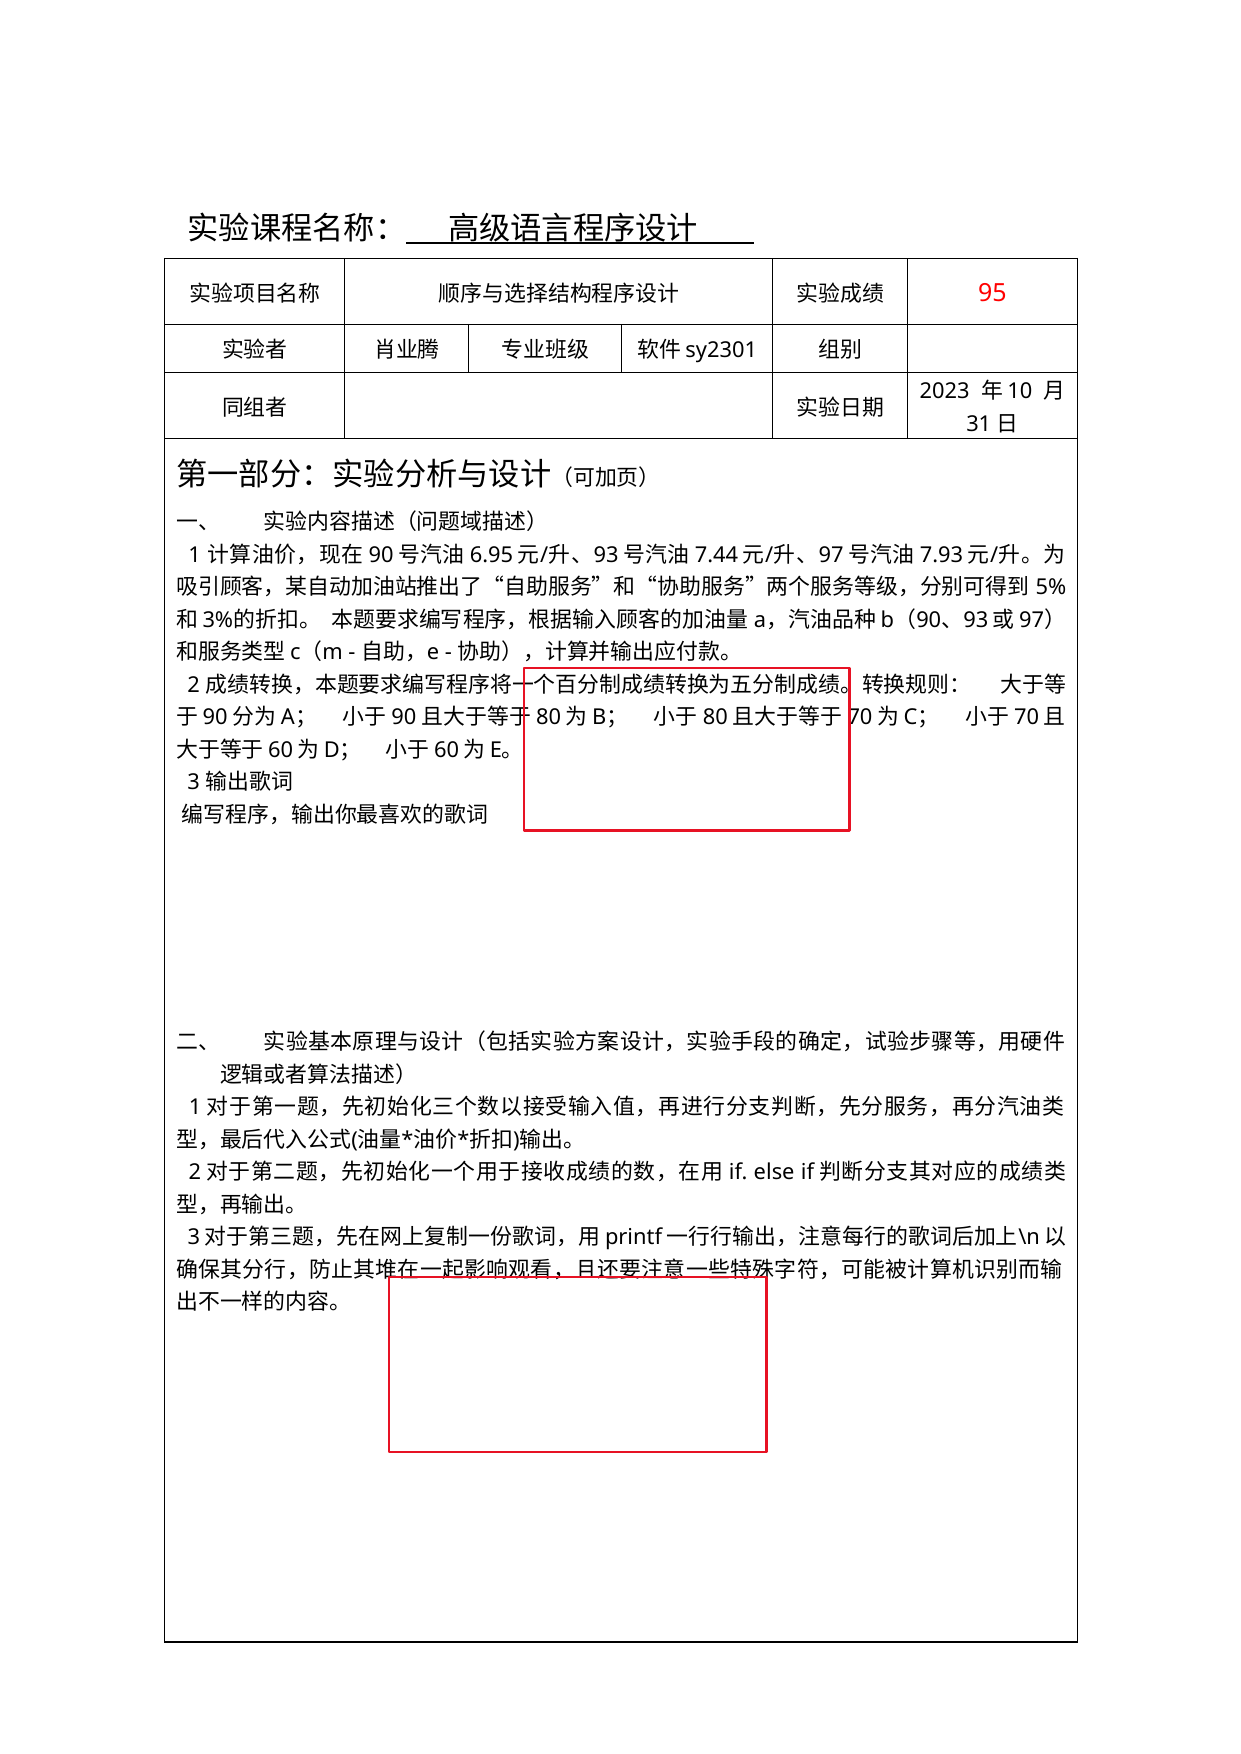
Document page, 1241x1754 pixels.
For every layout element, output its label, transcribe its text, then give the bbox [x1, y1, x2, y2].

table_cell 2023 年10 月 31 日 [908, 373, 1077, 438]
table_cell [908, 325, 1077, 372]
table_header 实验成绩 [773, 259, 907, 324]
table_header 95 [908, 259, 1077, 324]
table_cell 软件sy2301 [622, 325, 772, 372]
table_header 实验项目名称 [165, 259, 344, 324]
table_cell 同组者 [165, 373, 344, 438]
table_header 顺序与选择结构程序设计 [345, 259, 772, 324]
table_cell 实验日期 [773, 373, 907, 438]
table_cell [345, 373, 772, 438]
table_cell 专业班级 [469, 325, 621, 372]
table_cell 实验者 [165, 325, 344, 372]
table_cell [165, 439, 1077, 1641]
table_cell 组别 [773, 325, 907, 372]
text 实验课程名称： 高级语言程序设计 [187, 193, 1053, 258]
table_cell 肖业腾 [345, 325, 468, 372]
